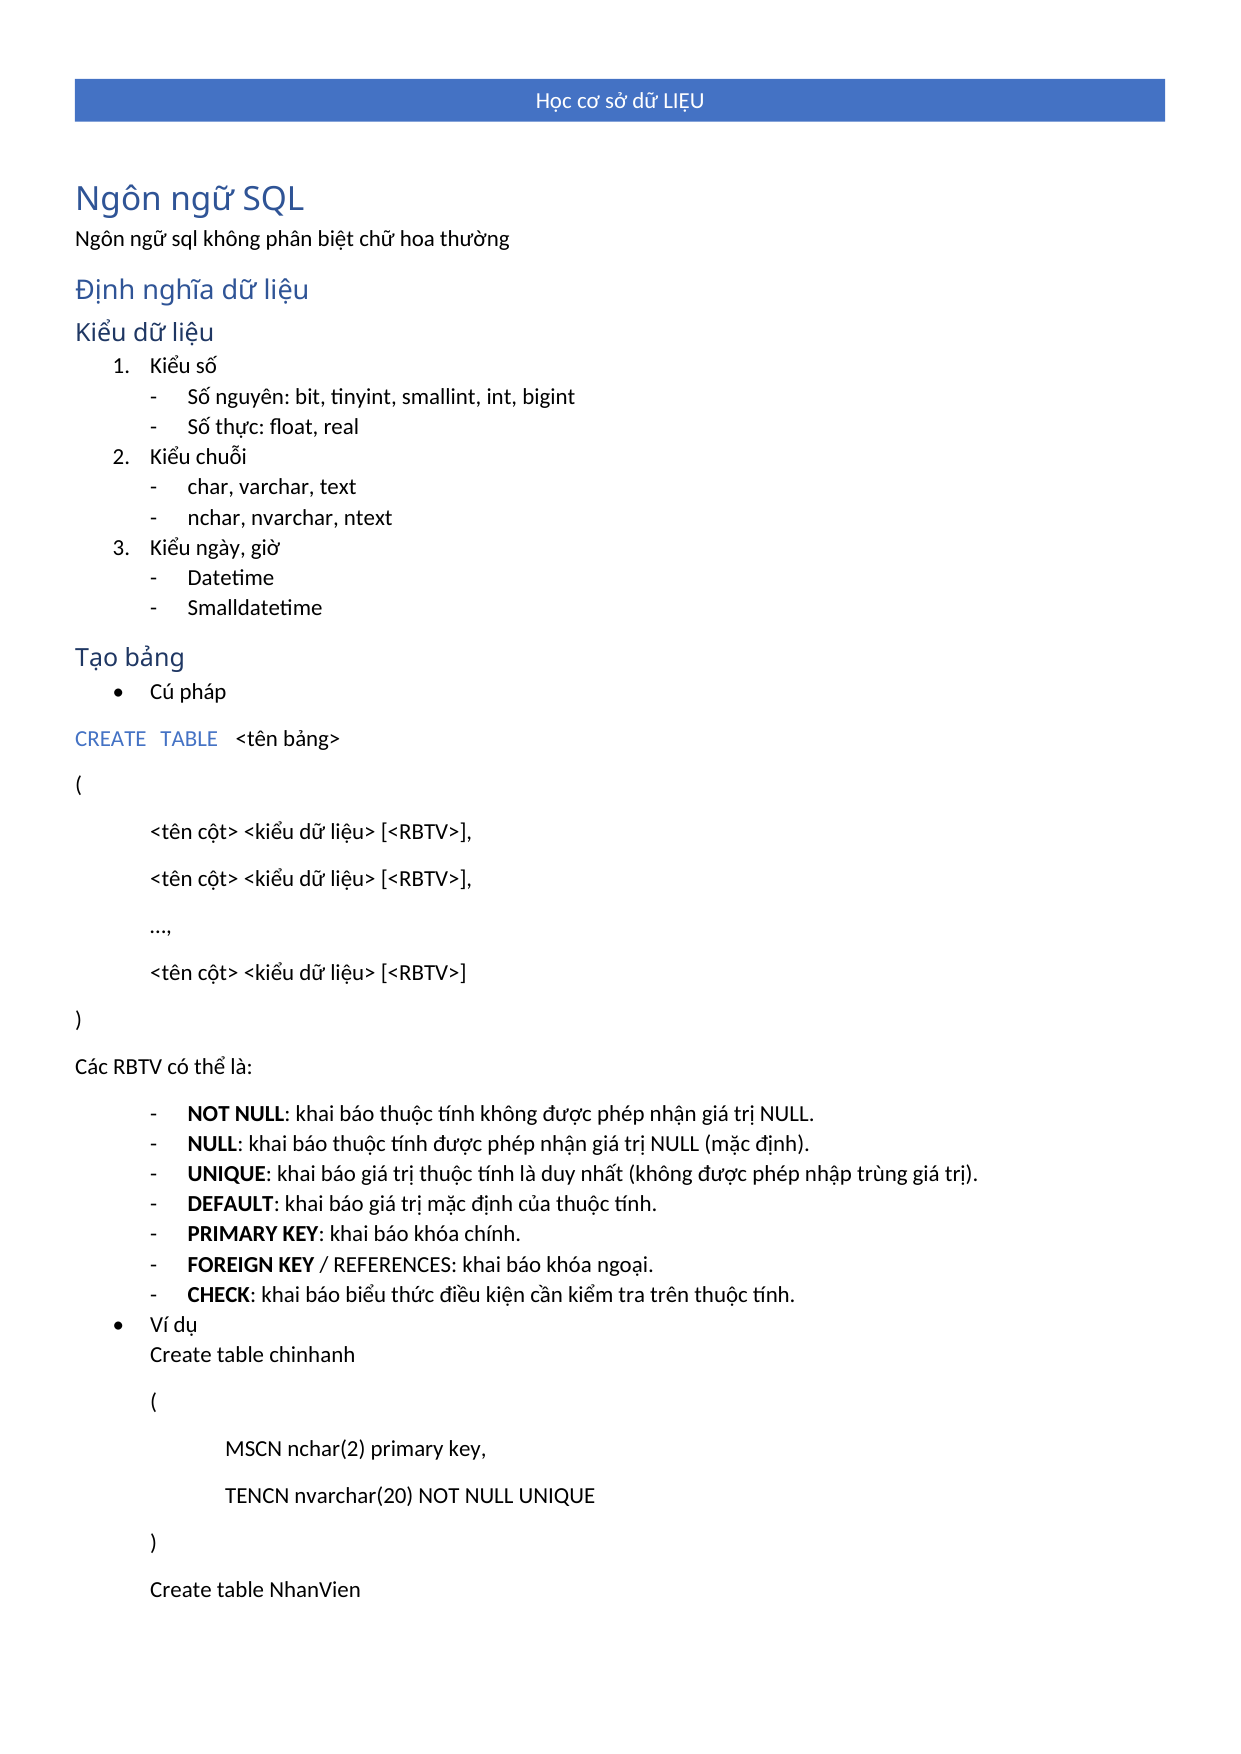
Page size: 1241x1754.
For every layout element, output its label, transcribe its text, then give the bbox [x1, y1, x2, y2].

text CREATE TABLE <tên bảng> [75, 724, 1165, 752]
list char, varchar, text [150, 472, 1165, 500]
list FOREIGN KEY / REFERENCES: khai báo khóa ngoại. [150, 1250, 1165, 1278]
text <tên cột> <kiểu dữ liệu> [<RBTV>] [75, 958, 1165, 986]
list Smalldatetime [150, 593, 1165, 621]
text Các RBTV có thể là: [75, 1052, 1165, 1080]
subtitle Tạo bảng [75, 640, 1165, 674]
list Kiểu chuỗi [112, 442, 1165, 470]
subtitle Ngôn ngữ SQL [75, 175, 1165, 220]
subtitle Định nghĩa dữ liệu [75, 271, 1165, 308]
text …, [75, 911, 1165, 939]
list UNIQUE: khai báo giá trị thuộc tính là duy nhất (không được phép nhập trùng giá trị). [150, 1159, 1165, 1187]
list Số nguyên: bit, tinyint, smallint, int, bigint [150, 382, 1165, 410]
list Số thực: float, real [150, 412, 1165, 440]
list nchar, nvarchar, ntext [150, 503, 1165, 531]
text MSCN nchar(2) primary key, [150, 1434, 1165, 1462]
text ( [75, 771, 1165, 799]
list Create table chinhanh [150, 1340, 1165, 1368]
subtitle Kiểu dữ liệu [75, 315, 1165, 349]
list NOT NULL: khai báo thuộc tính không được phép nhận giá trị NULL. [150, 1099, 1165, 1127]
text ( [75, 1387, 1165, 1415]
text <tên cột> <kiểu dữ liệu> [<RBTV>], [75, 817, 1165, 846]
text ) [75, 1528, 1165, 1556]
text TENCN nvarchar(20) NOT NULL UNIQUE [150, 1481, 1165, 1509]
text ) [75, 1005, 1165, 1033]
text <tên cột> <kiểu dữ liệu> [<RBTV>], [75, 864, 1165, 892]
list Ví dụ [112, 1310, 1165, 1338]
list NULL: khai báo thuộc tính được phép nhận giá trị NULL (mặc định). [150, 1129, 1165, 1157]
list CHECK: khai báo biểu thức điều kiện cần kiểm tra trên thuộc tính. [150, 1280, 1165, 1308]
text Create table NhanVien [150, 1575, 1165, 1603]
list DEFAULT: khai báo giá trị mặc định của thuộc tính. [150, 1189, 1165, 1217]
text Ngôn ngữ sql không phân biệt chữ hoa thường [75, 224, 1165, 252]
list Datetime [150, 563, 1165, 591]
list Kiểu số [112, 352, 1165, 379]
list Kiểu ngày, giờ [112, 533, 1165, 561]
list PRIMARY KEY: khai báo khóa chính. [150, 1219, 1165, 1248]
list Cú pháp [112, 677, 1165, 705]
